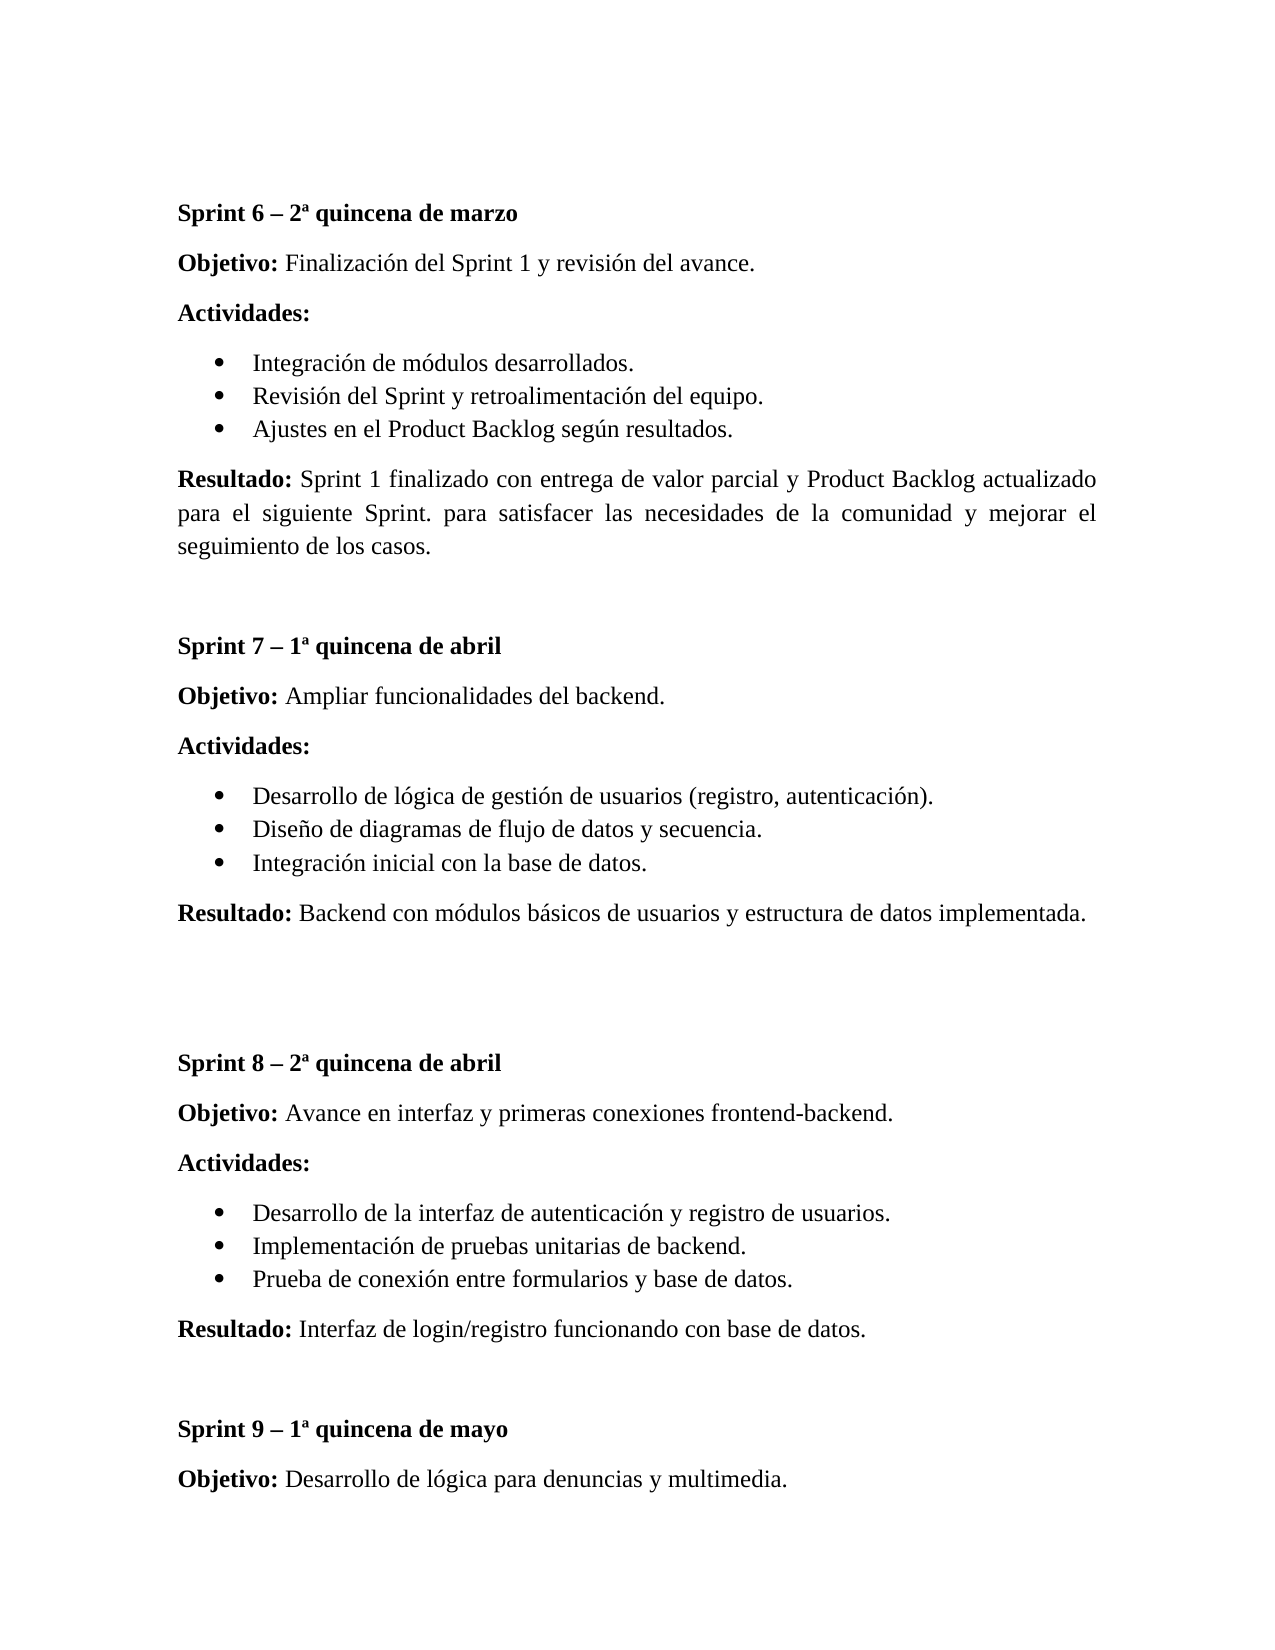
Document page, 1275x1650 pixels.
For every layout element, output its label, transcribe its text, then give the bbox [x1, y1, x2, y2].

list Desarrollo de la interfaz de autenticación y registro de usuarios. [215, 1198, 1098, 1226]
text Actividades: [177, 731, 1098, 760]
list Diseño de diagramas de flujo de datos y secuencia. [215, 814, 1098, 843]
text Sprint 9 – 1ª quincena de mayo [177, 1414, 1098, 1443]
text Sprint 6 – 2ª quincena de marzo [177, 198, 1098, 226]
text Objetivo: Desarrollo de lógica para denuncias y multimedia. [177, 1464, 1098, 1493]
text Sprint 8 – 2ª quincena de abril [177, 1048, 1098, 1076]
list Revisión del Sprint y retroalimentación del equipo. [215, 381, 1098, 410]
list Integración de módulos desarrollados. [215, 348, 1098, 376]
text Objetivo: Ampliar funcionalidades del backend. [177, 681, 1098, 710]
text Resultado: Interfaz de login/registro funcionando con base de datos. [177, 1314, 1098, 1343]
list Implementación de pruebas unitarias de backend. [215, 1231, 1098, 1260]
list Ajustes en el Product Backlog según resultados. [215, 414, 1098, 443]
list Prueba de conexión entre formularios y base de datos. [215, 1264, 1098, 1293]
list Integración inicial con la base de datos. [215, 848, 1098, 876]
text Objetivo: Finalización del Sprint 1 y revisión del avance. [177, 248, 1098, 276]
text Actividades: [177, 1148, 1098, 1176]
text Objetivo: Avance en interfaz y primeras conexiones frontend-backend. [177, 1098, 1098, 1126]
text Resultado: Backend con módulos básicos de usuarios y estructura de datos implementada. [177, 898, 1098, 926]
list Desarrollo de lógica de gestión de usuarios (registro, autenticación). [215, 781, 1098, 810]
text Actividades: [177, 298, 1098, 326]
text Sprint 7 – 1ª quincena de abril [177, 631, 1098, 660]
text Resultado: Sprint 1 finalizado con entrega de valor parcial y Product Backlog actualizado para el siguiente Sprint. para satisfacer las necesidades de la comunidad y mejorar el seguimiento de los casos. [177, 464, 1098, 560]
